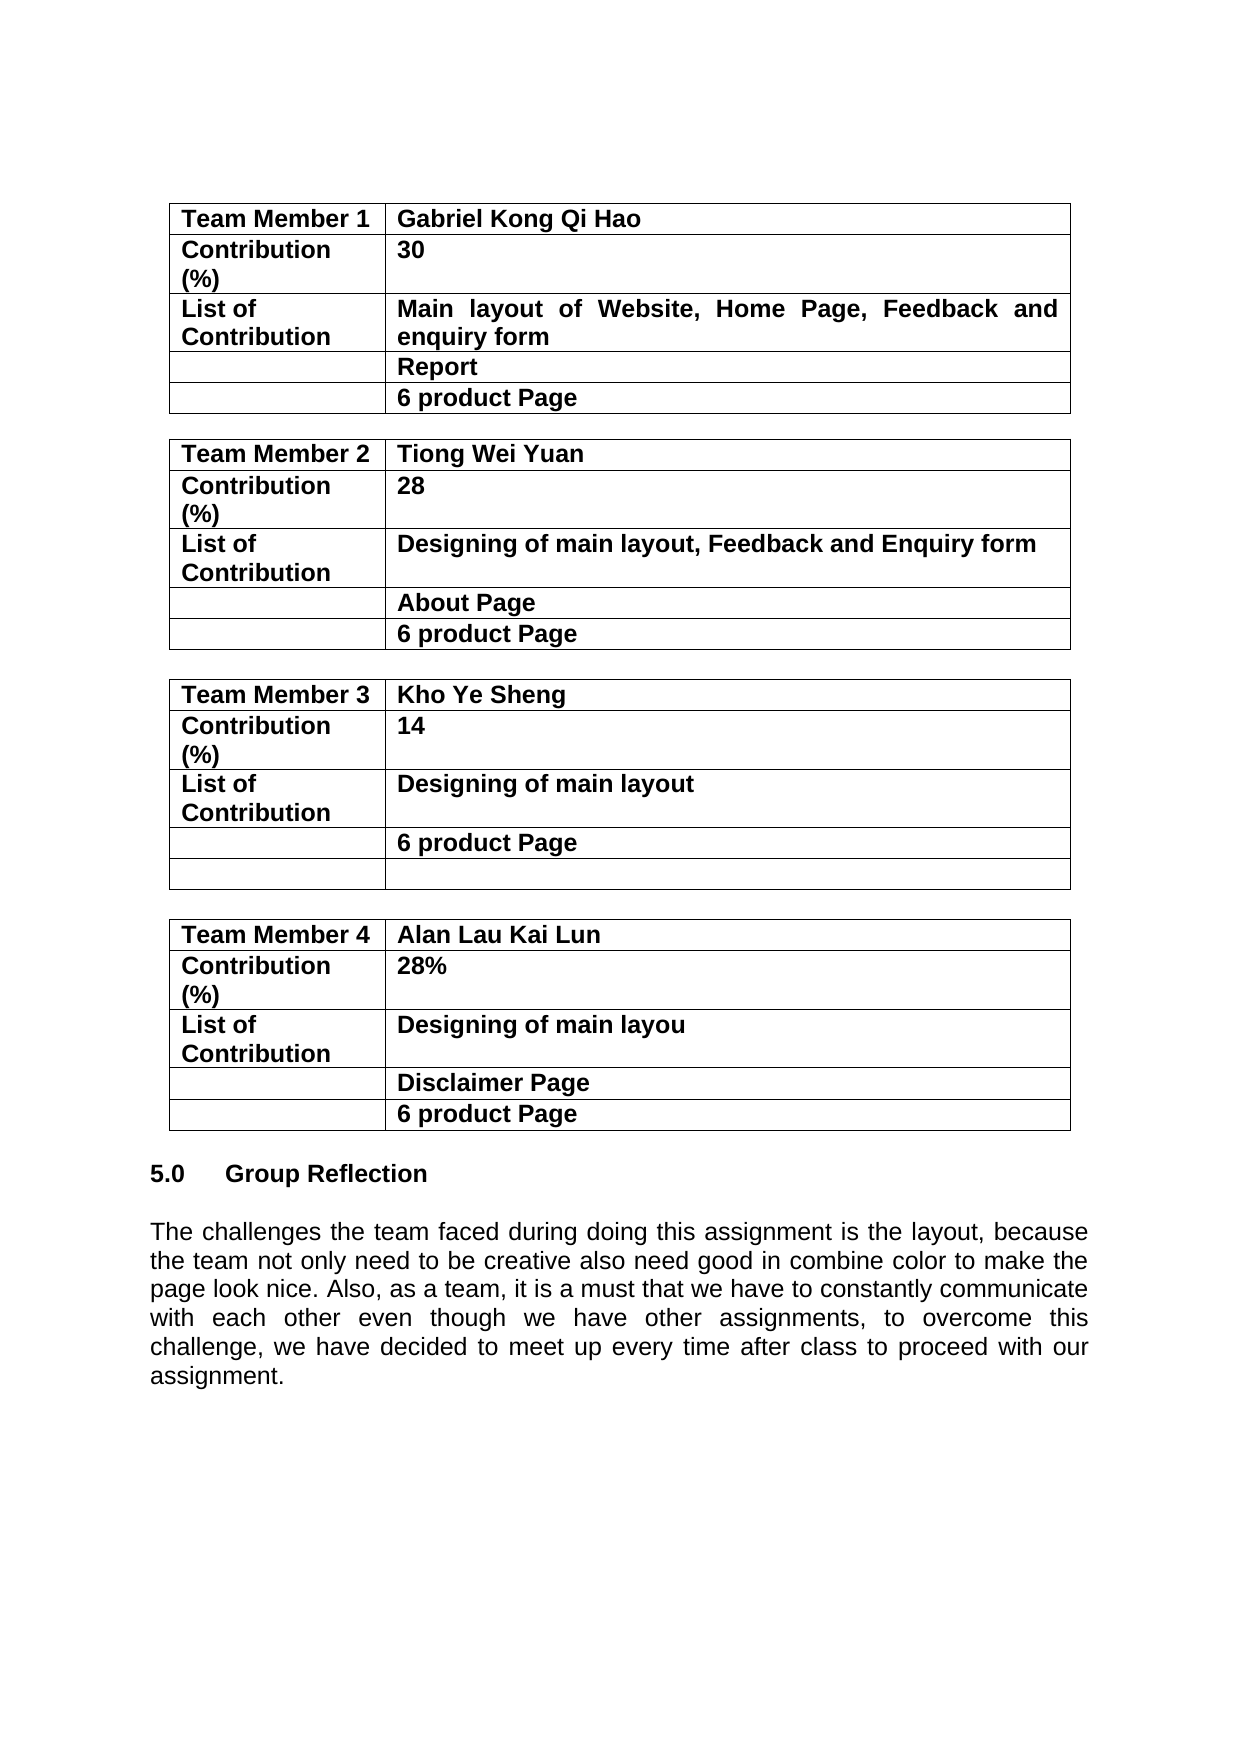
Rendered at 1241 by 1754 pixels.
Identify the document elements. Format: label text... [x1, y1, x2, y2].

table_cell About Page [386, 588, 1070, 618]
table_cell [170, 859, 385, 889]
table_cell 14 [386, 711, 1070, 768]
table_cell [170, 1100, 385, 1129]
table_cell [170, 383, 385, 413]
table_cell Report [386, 352, 1070, 382]
table_cell List of Contribution [170, 294, 385, 351]
table_header Tiong Wei Yuan [386, 440, 1070, 469]
table_cell Designing of main layou [386, 1010, 1070, 1067]
table_cell [170, 352, 385, 382]
table_header Team Member 2 [170, 440, 385, 469]
table_cell 28% [386, 951, 1070, 1009]
table_cell Contribution (%) [170, 235, 385, 292]
table_cell 6 product Page [386, 383, 1070, 413]
table_header Team Member 1 [170, 204, 385, 234]
table_cell 6 product Page [386, 619, 1070, 649]
table_cell [170, 588, 385, 618]
text The challenges the team faced during doing this assignment is the layout, because the team not only need to be creative also need good in combine color to make the page look nice. Also, as a team, it is a must that we have to constantly communicate with each other even though we have other assignments, to overcome this challenge, we have decided to meet up every time after class to proceed with our assignment. [150, 1217, 1090, 1389]
table_header Alan Lau Kai Lun [386, 920, 1070, 950]
table_cell [170, 619, 385, 649]
table_header Team Member 3 [170, 680, 385, 710]
table_header Team Member 4 [170, 920, 385, 950]
table_cell 30 [386, 235, 1070, 292]
table_cell Designing of main layout, Feedback and Enquiry form [386, 529, 1070, 587]
table_cell Contribution (%) [170, 951, 385, 1009]
text 5.0 Group Reflection [150, 1159, 1090, 1188]
table_header Gabriel Kong Qi Hao [386, 204, 1070, 234]
table_cell Disclaimer Page [386, 1068, 1070, 1098]
table_header Kho Ye Sheng [386, 680, 1070, 710]
table_cell Designing of main layout [386, 770, 1070, 827]
table_cell 28 [386, 471, 1070, 528]
table_cell List of Contribution [170, 1010, 385, 1067]
table_cell Main layout of Website, Home Page, Feedback and enquiry form [386, 294, 1070, 351]
table_cell Contribution (%) [170, 711, 385, 768]
table_cell [386, 859, 1070, 889]
table_cell 6 product Page [386, 1100, 1070, 1129]
table_cell Contribution (%) [170, 471, 385, 528]
table_cell [170, 1068, 385, 1098]
table_cell List of Contribution [170, 770, 385, 827]
table_cell 6 product Page [386, 828, 1070, 858]
table_cell [170, 828, 385, 858]
table_cell List of Contribution [170, 529, 385, 587]
